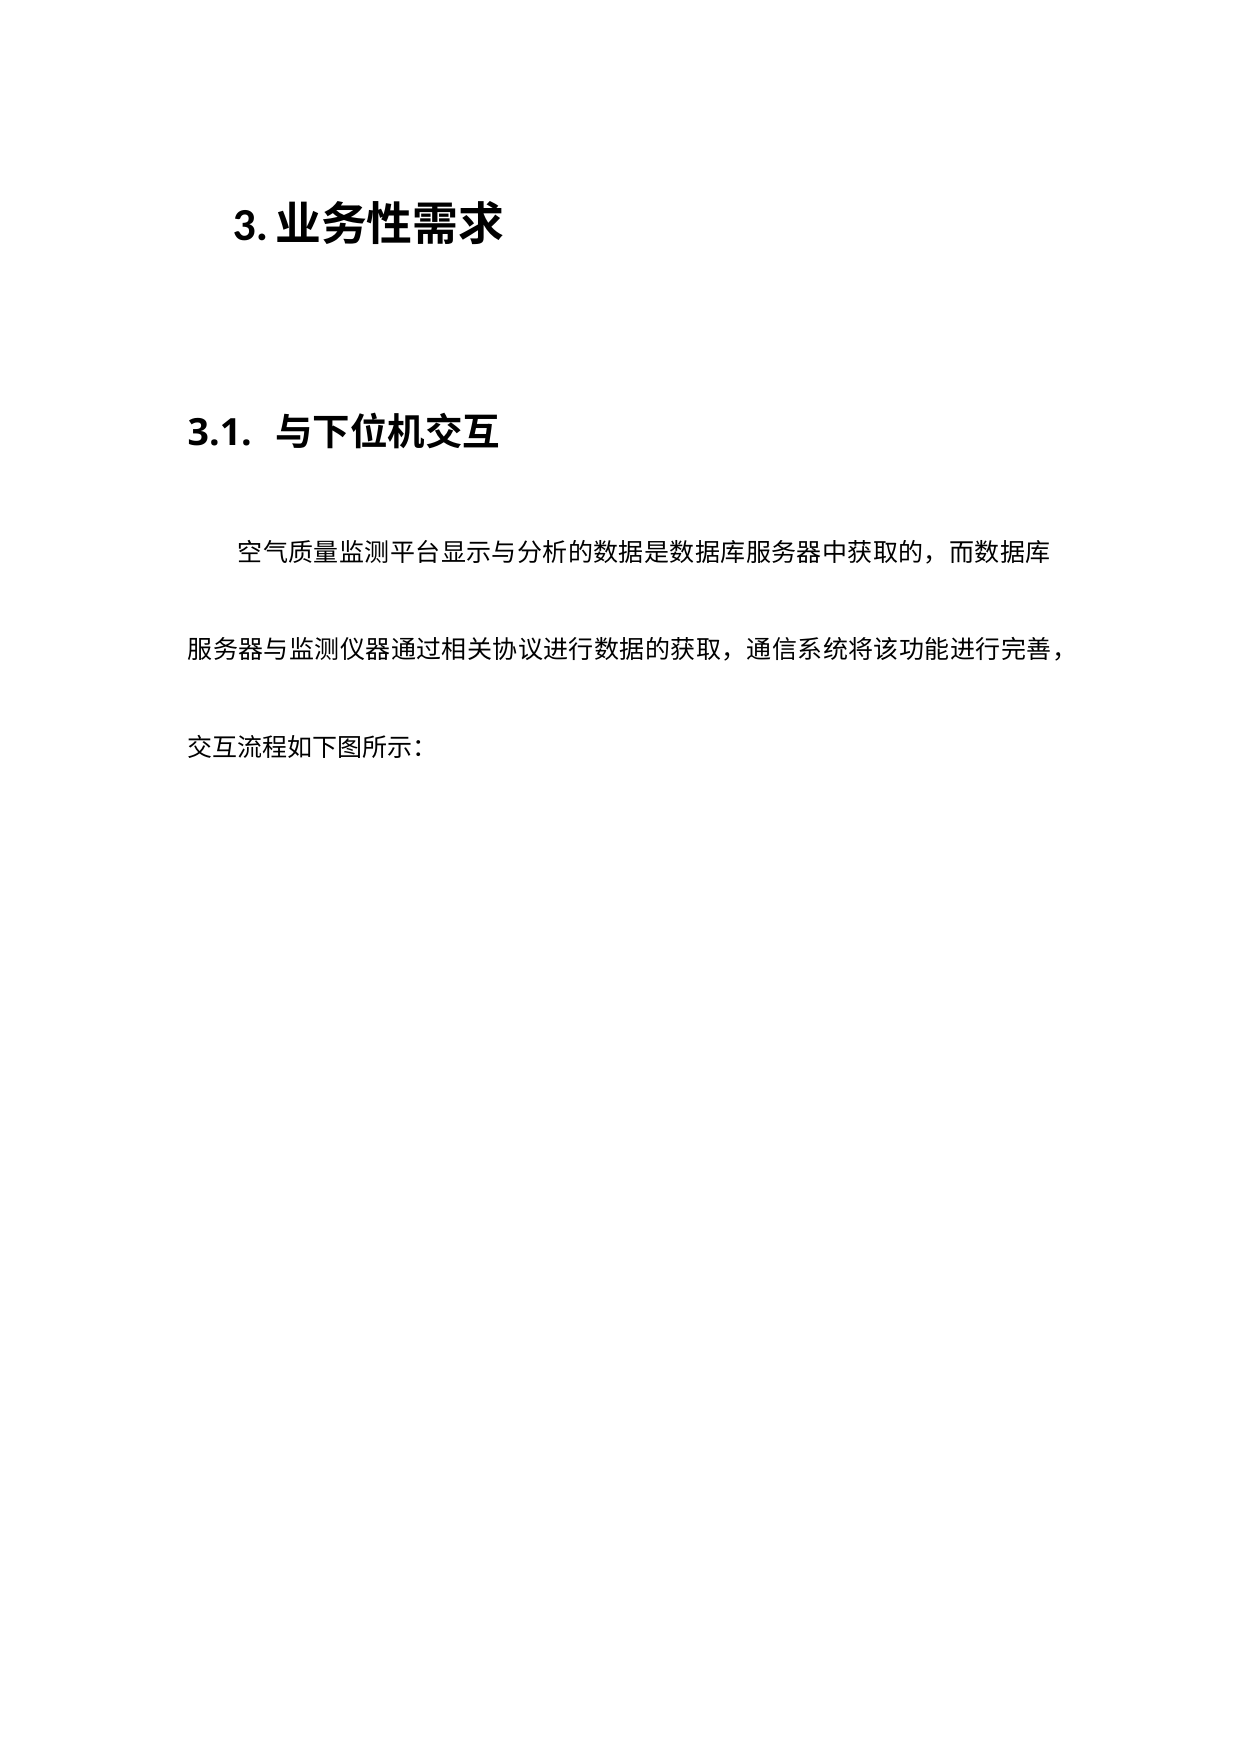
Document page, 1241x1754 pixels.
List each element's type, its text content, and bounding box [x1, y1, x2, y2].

subtitle 与下位机交互 [187, 397, 1053, 462]
subtitle 业务性需求 [232, 171, 1053, 269]
text 空气质量监测平台显示与分析的数据是数据库服务器中获取的，而数据库服务器与监测仪器通过相关协议进行数据的获取，通信系统将该功能进行完善，交互流程如下图所示： [187, 518, 1053, 778]
